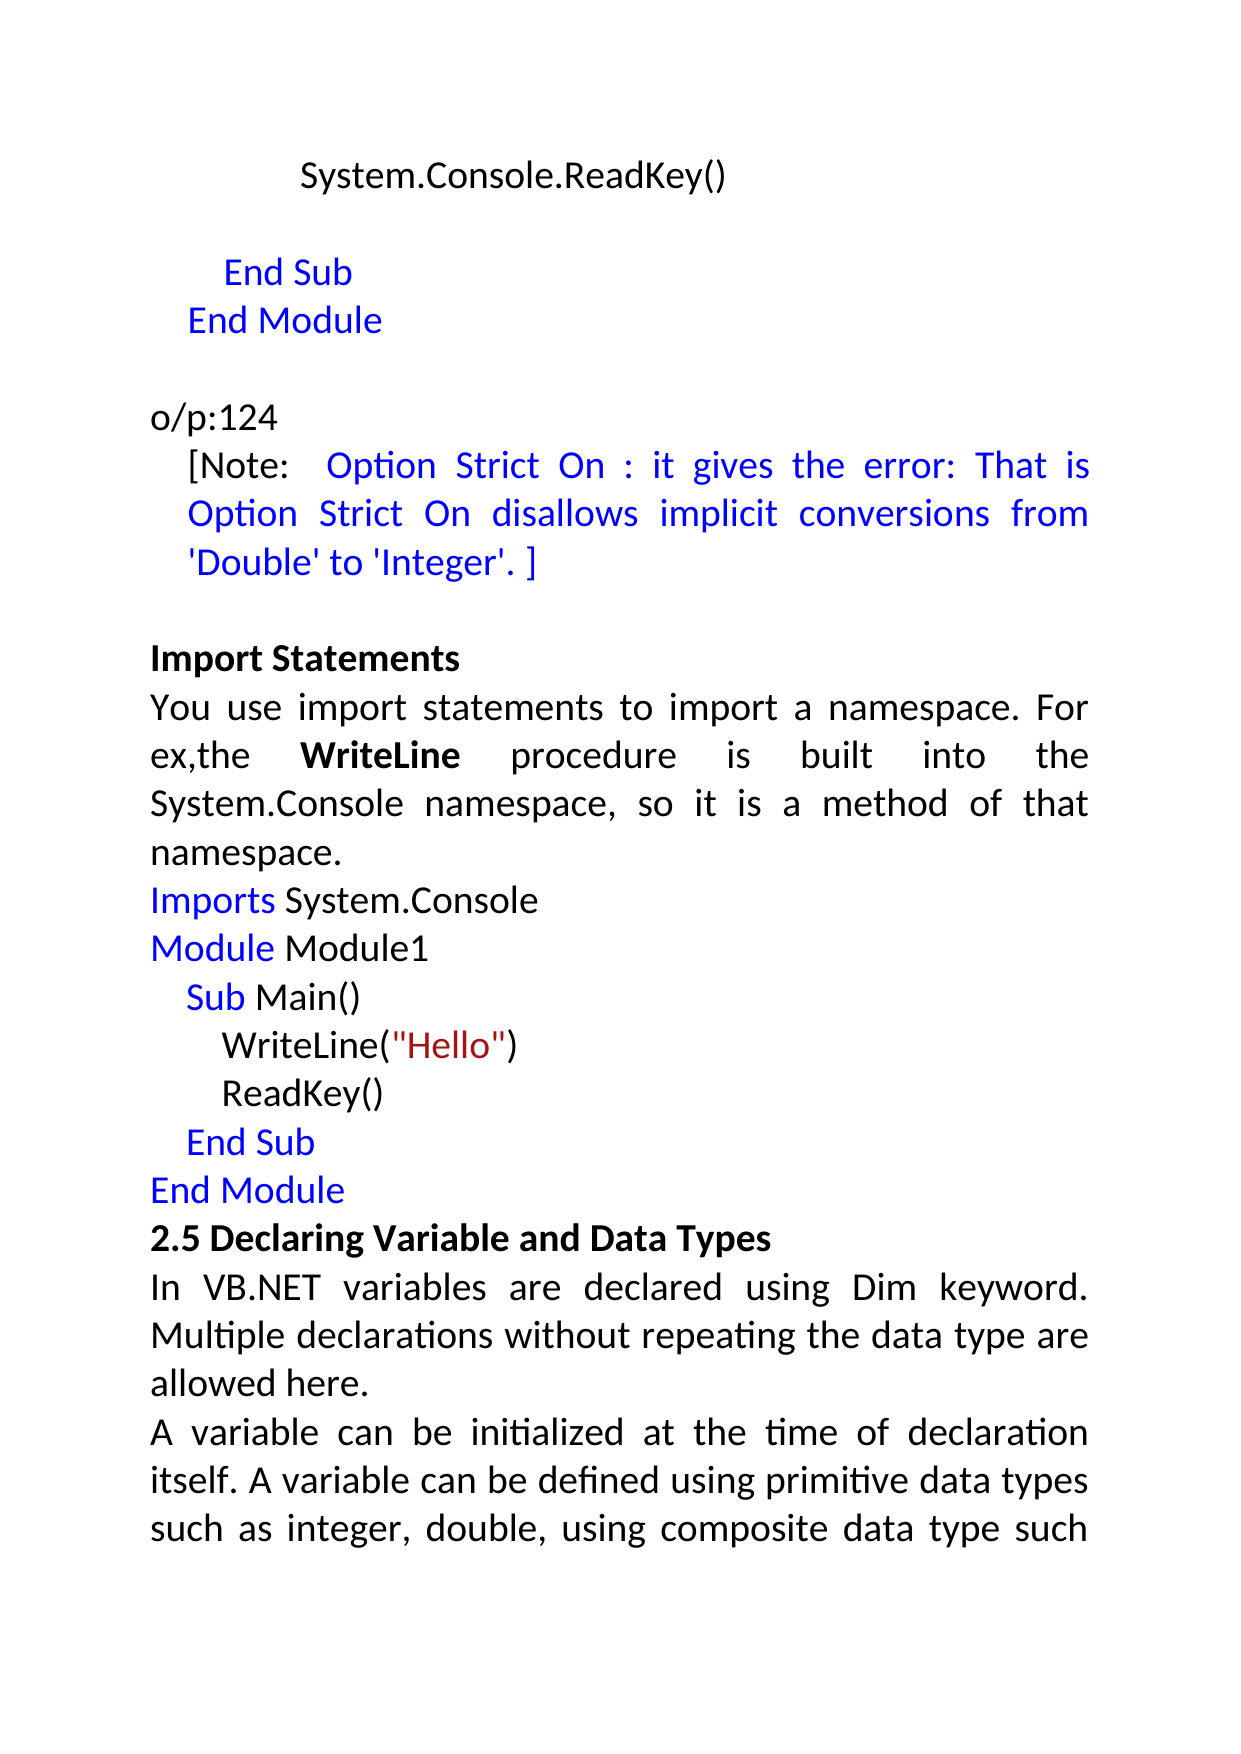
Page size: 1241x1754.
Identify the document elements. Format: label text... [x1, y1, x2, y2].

text End Module [150, 1165, 1090, 1213]
text End Module [187, 295, 1090, 343]
text In VB.NET variables are declared using Dim keyword. Multiple declarations without repeating the data type are allowed here. [150, 1262, 1090, 1407]
text WriteLine("Hello") [150, 1020, 1090, 1068]
text End Sub [150, 1117, 1090, 1165]
text [Note: Option Strict On : it gives the error: That is Option Strict On disallows implicit conversions from 'Double' to 'Integer'. ] [187, 440, 1090, 585]
text ReadKey() [150, 1068, 1090, 1117]
text Import Statements [150, 633, 1090, 682]
text 2.5 Declaring Variable and Data Types [150, 1213, 1090, 1262]
text o/p:124 [150, 392, 1090, 440]
text Imports System.Console [150, 875, 1090, 923]
text End Sub [187, 247, 1090, 295]
text Sub Main() [150, 972, 1090, 1020]
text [150, 1407, 1090, 1552]
text Module Module1 [150, 923, 1090, 972]
text System.Console.ReadKey() [225, 150, 1090, 198]
text You use import statements to import a namespace. For ex,the WriteLine procedure is built into the System.Console namespace, so it is a method of that namespace. [150, 682, 1090, 875]
